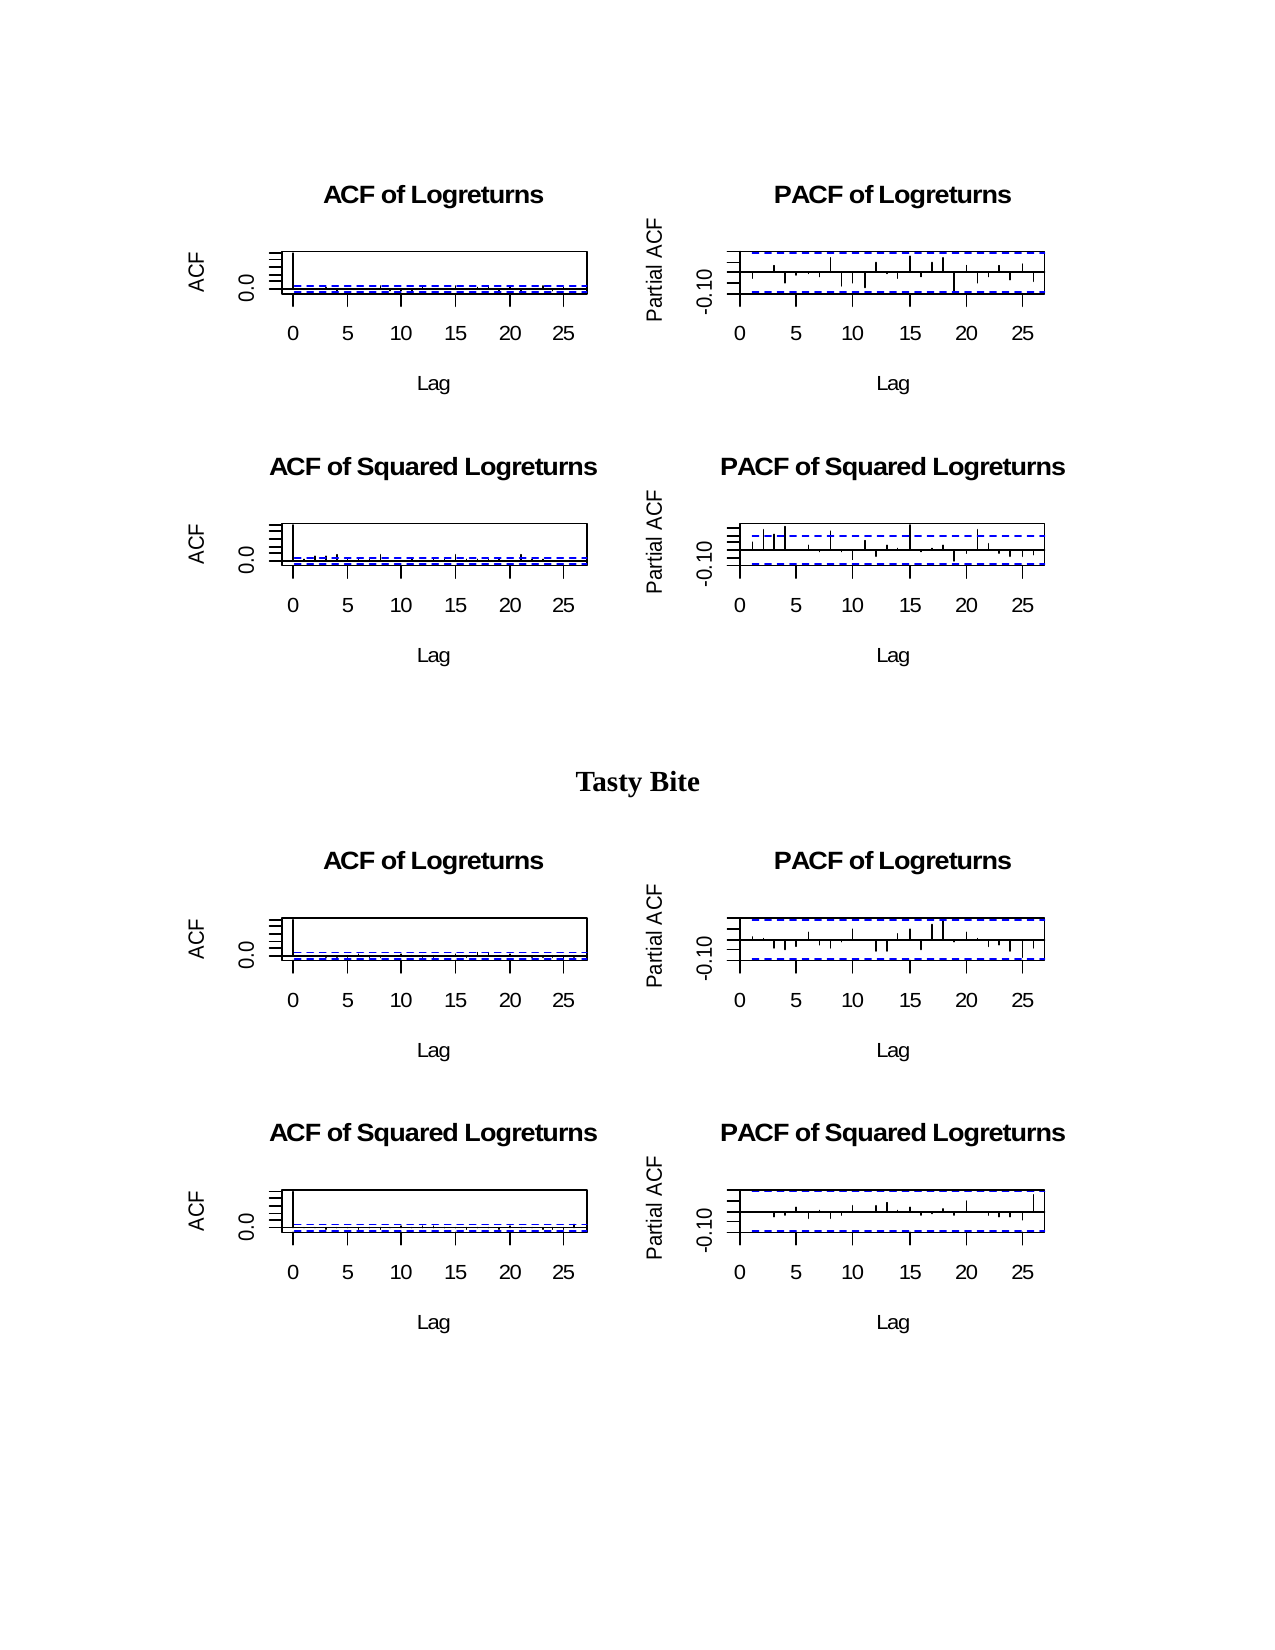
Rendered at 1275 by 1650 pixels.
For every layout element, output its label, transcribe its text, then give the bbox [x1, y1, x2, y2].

text Tasty Bite [150, 764, 1125, 797]
